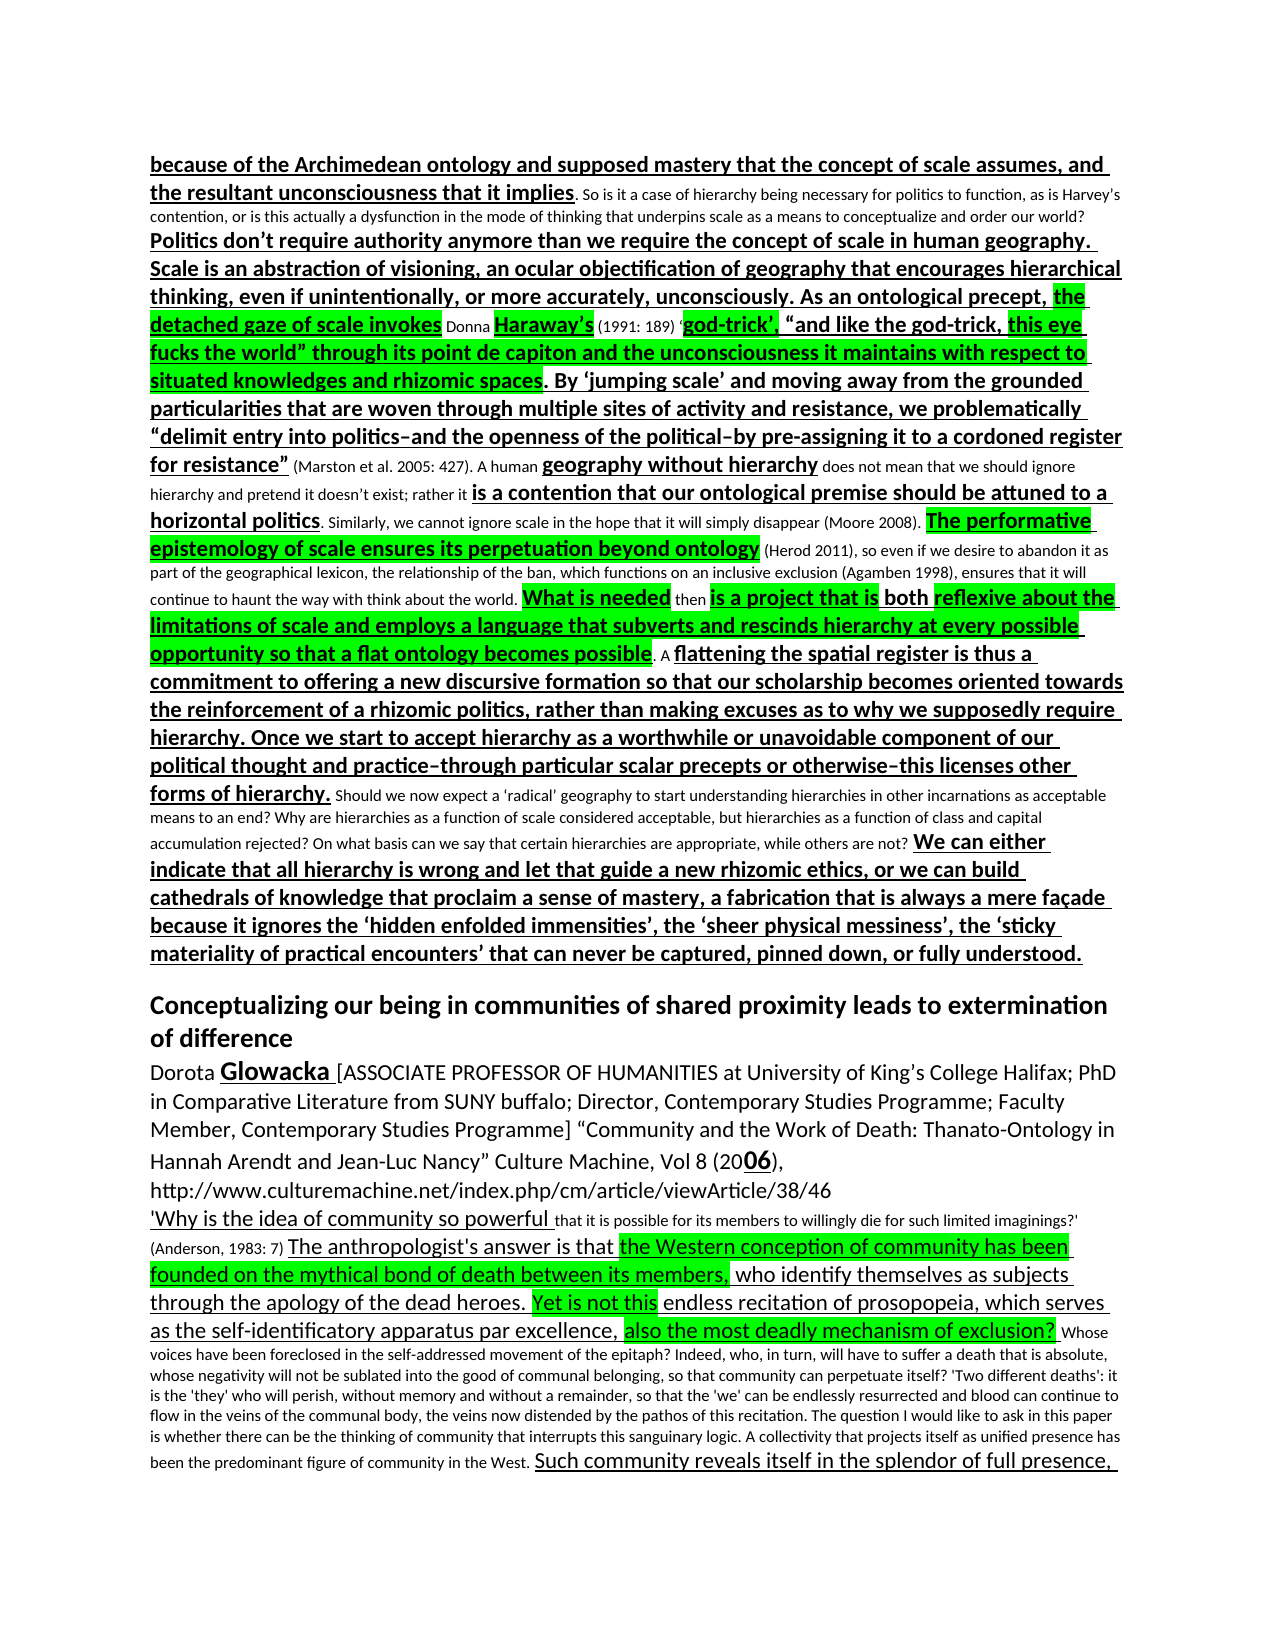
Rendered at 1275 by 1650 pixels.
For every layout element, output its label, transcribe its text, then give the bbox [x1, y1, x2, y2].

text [150, 1204, 1125, 1474]
subtitle Conceptualizing our being in communities of shared proximity leads to extermination of difference [150, 988, 1125, 1054]
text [150, 150, 1125, 967]
text Dorota Glowacka [ASSOCIATE PROFESSOR OF HUMANITIES at University of King’s College Halifax; PhD in Comparative Literature from SUNY buffalo; Director, Contemporary Studies Programme; Faculty Member, Contemporary Studies Programme] “Community and the Work of Death: Thanato-Ontology in Hannah Arendt and Jean-Luc Nancy” Culture Machine, Vol 8 (2006), http://www.culturemachine.net/index.php/cm/article/viewArticle/38/46 [150, 1054, 1125, 1204]
